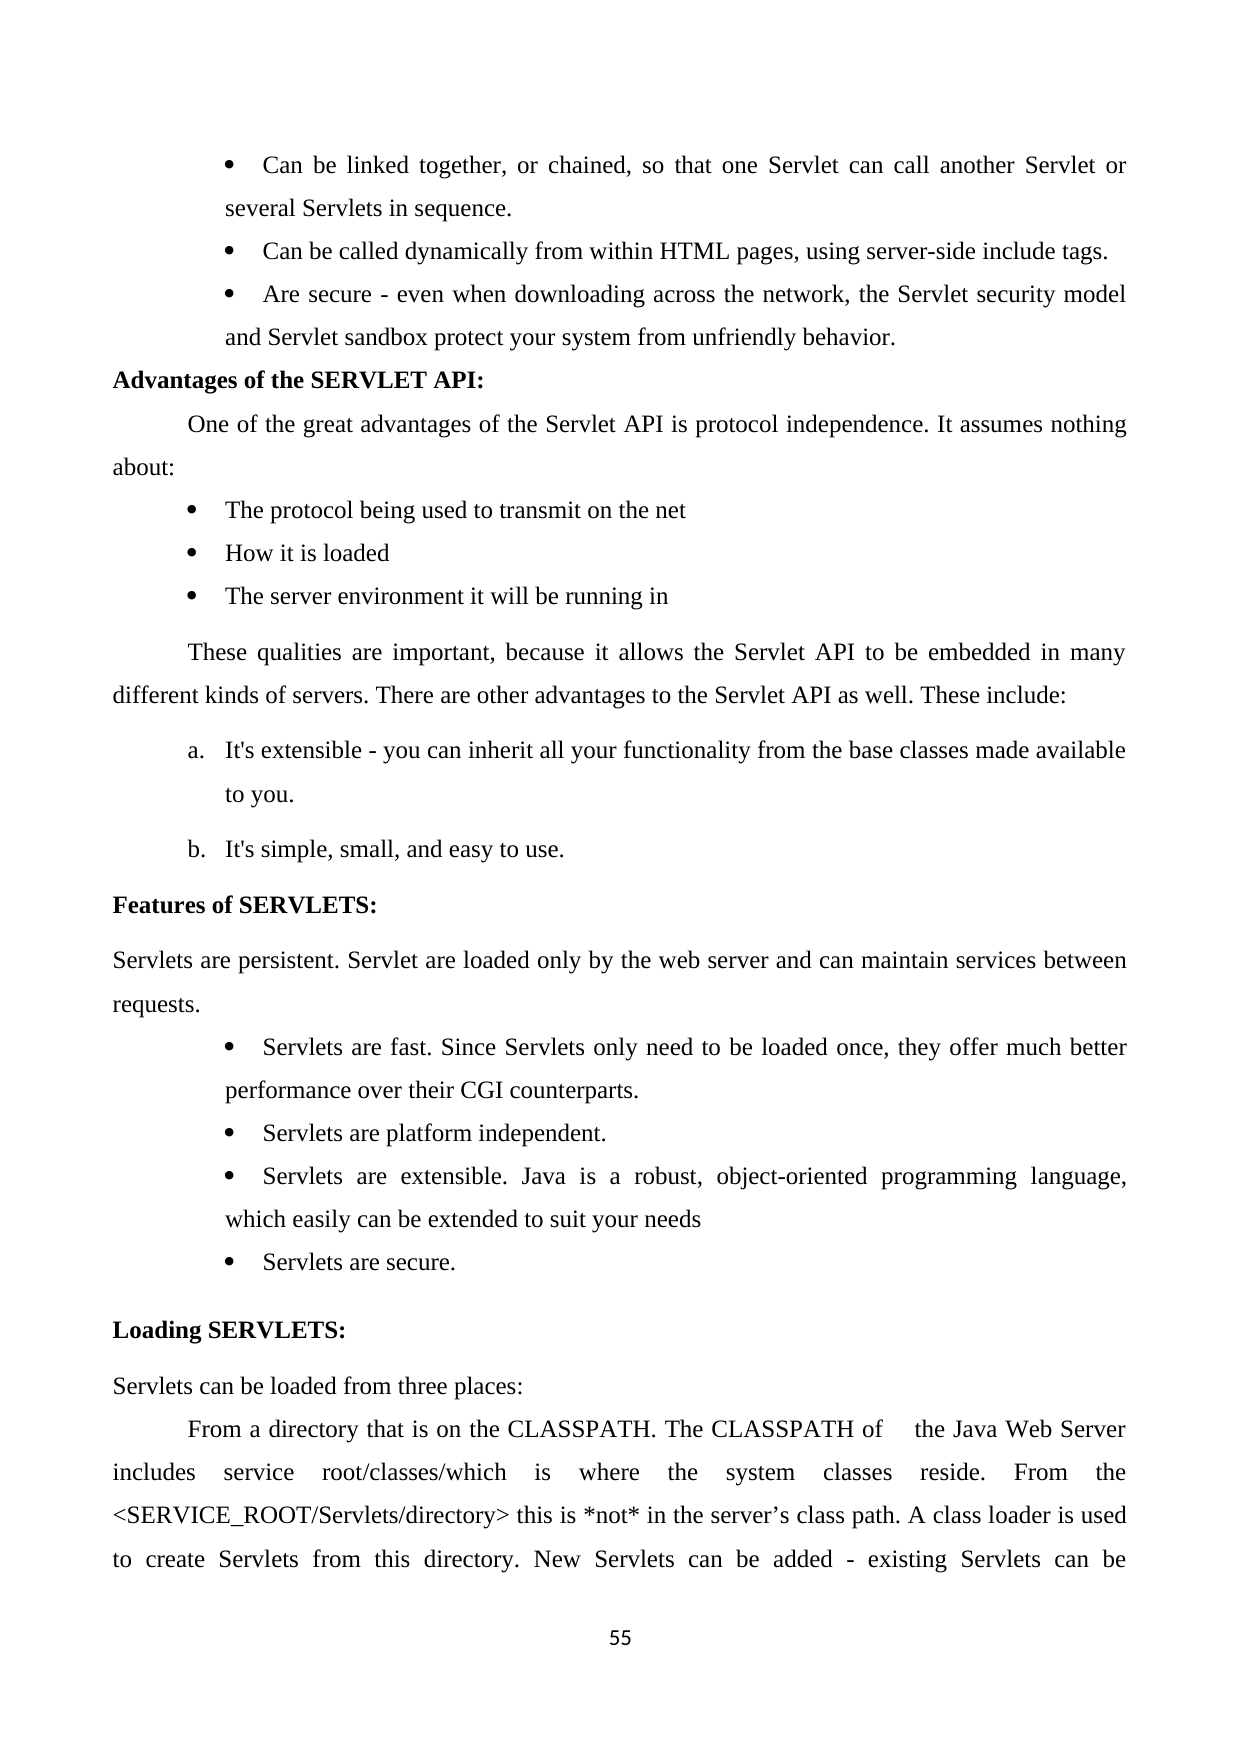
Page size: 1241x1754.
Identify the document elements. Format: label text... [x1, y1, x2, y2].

list Servlets are platform independent. [225, 1118, 1128, 1147]
text Servlets are persistent. Servlet are loaded only by the web server and can maintain services between requests. [112, 946, 1128, 1017]
list The protocol being used to transmit on the net [112, 495, 1128, 524]
list Are secure - even when downloading across the network, the Servlet security model and Servlet sandbox protect your system from unfriendly behavior. [225, 279, 1128, 351]
text These qualities are important, because it allows the Servlet API to be embedded in many different kinds of servers. There are other advantages to the Servlet API as well. These include: [112, 637, 1128, 709]
list Servlets are extensible. Java is a robust, object-oriented programming language, which easily can be extended to suit your needs [225, 1161, 1128, 1233]
list Servlets are fast. Since Servlets only need to be loaded once, they offer much better performance over their CGI counterparts. [225, 1032, 1128, 1104]
text Loading SERVLETS: [112, 1316, 1128, 1344]
list Can be called dynamically from within HTML pages, using server-side include tags. [225, 236, 1128, 265]
text Advantages of the SERVLET API: [112, 366, 1128, 394]
list It's extensible - you can inherit all your functionality from the base classes made available to you. [187, 736, 1128, 807]
text Servlets can be loaded from three places: [112, 1371, 1128, 1400]
list It's simple, small, and easy to use. [187, 834, 1128, 863]
list The server environment it will be running in [112, 581, 1128, 610]
list Can be linked together, or chained, so that one Servlet can call another Servlet or several Servlets in sequence. [225, 150, 1128, 222]
text Features of SERVLETS: [112, 890, 1128, 919]
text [112, 1414, 1128, 1572]
text One of the great advantages of the Servlet API is protocol independence. It assumes nothing about: [112, 409, 1128, 481]
list Servlets are secure. [225, 1247, 1128, 1276]
list How it is loaded [112, 538, 1128, 567]
